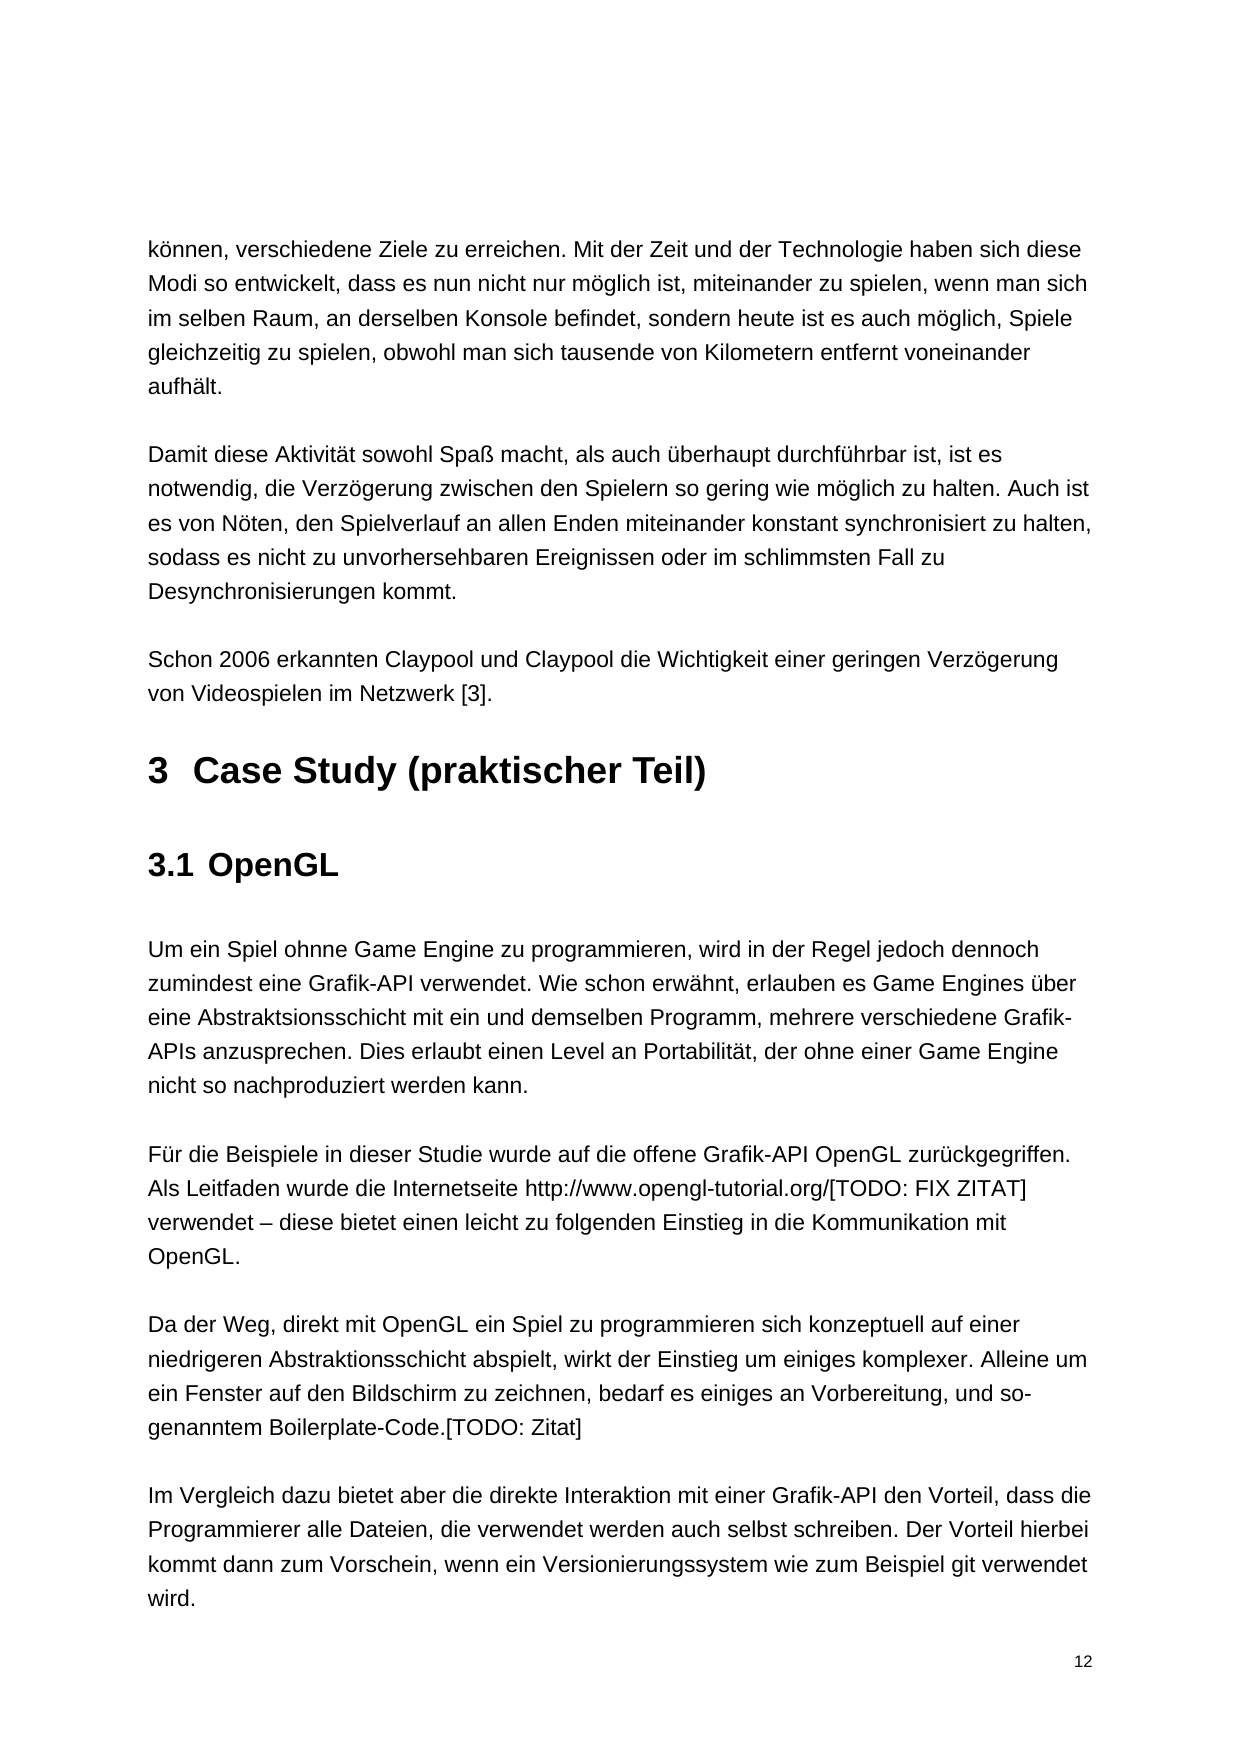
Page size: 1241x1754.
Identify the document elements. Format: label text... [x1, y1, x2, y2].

text Schon 2006 erkannten Claypool und Claypool die Wichtigkeit einer geringen Verzögerung von Videospielen im Netzwerk [3]. [148, 646, 1092, 707]
subtitle OpenGL [148, 845, 1092, 884]
text Um ein Spiel ohnne Game Engine zu programmieren, wird in der Regel jedoch dennoch zumindest eine Grafik-API verwendet. Wie schon erwähnt, erlauben es Game Engines über eine Abstraktsionsschicht mit ein und demselben Programm, mehrere verschiedene Grafik-APIs anzusprechen. Dies erlaubt einen Level an Portabilität, der ohne einer Game Engine nicht so nachproduziert werden kann. [148, 936, 1092, 1098]
text Damit diese Aktivität sowohl Spaß macht, als auch überhaupt durchführbar ist, ist es notwendig, die Verzögerung zwischen den Spielern so gering wie möglich zu halten. Auch ist es von Nöten, den Spielverlauf an allen Enden miteinander konstant synchronisiert zu halten, sodass es nicht zu unvorhersehbaren Ereignissen oder im schlimmsten Fall zu Desynchronisierungen kommt. [148, 441, 1092, 604]
text Für die Beispiele in dieser Studie wurde auf die offene Grafik-API OpenGL zurückgegriffen. Als Leitfaden wurde die Internetseite http://www.opengl-tutorial.org/[TODO: FIX ZITAT] verwendet – diese bietet einen leicht zu folgenden Einstieg in die Kommunikation mit OpenGL. [148, 1141, 1092, 1269]
text Im Vergleich dazu bietet aber die direkte Interaktion mit einer Grafik-API den Vorteil, dass die Programmierer alle Dateien, die verwendet werden auch selbst schreiben. Der Vorteil hierbei kommt dann zum Vorschein, wenn ein Versionierungssystem wie zum Beispiel git verwendet wird. [148, 1482, 1092, 1611]
subtitle Case Study (praktischer Teil) [148, 749, 1092, 792]
text Da der Weg, direkt mit OpenGL ein Spiel zu programmieren sich konzeptuell auf einer niedrigeren Abstraktionsschicht abspielt, wirkt der Einstieg um einiges komplexer. Alleine um ein Fenster auf den Bildschirm zu zeichnen, bedarf es einiges an Vorbereitung, und so-genanntem Boilerplate-Code.[TODO: Zitat] [148, 1311, 1092, 1440]
